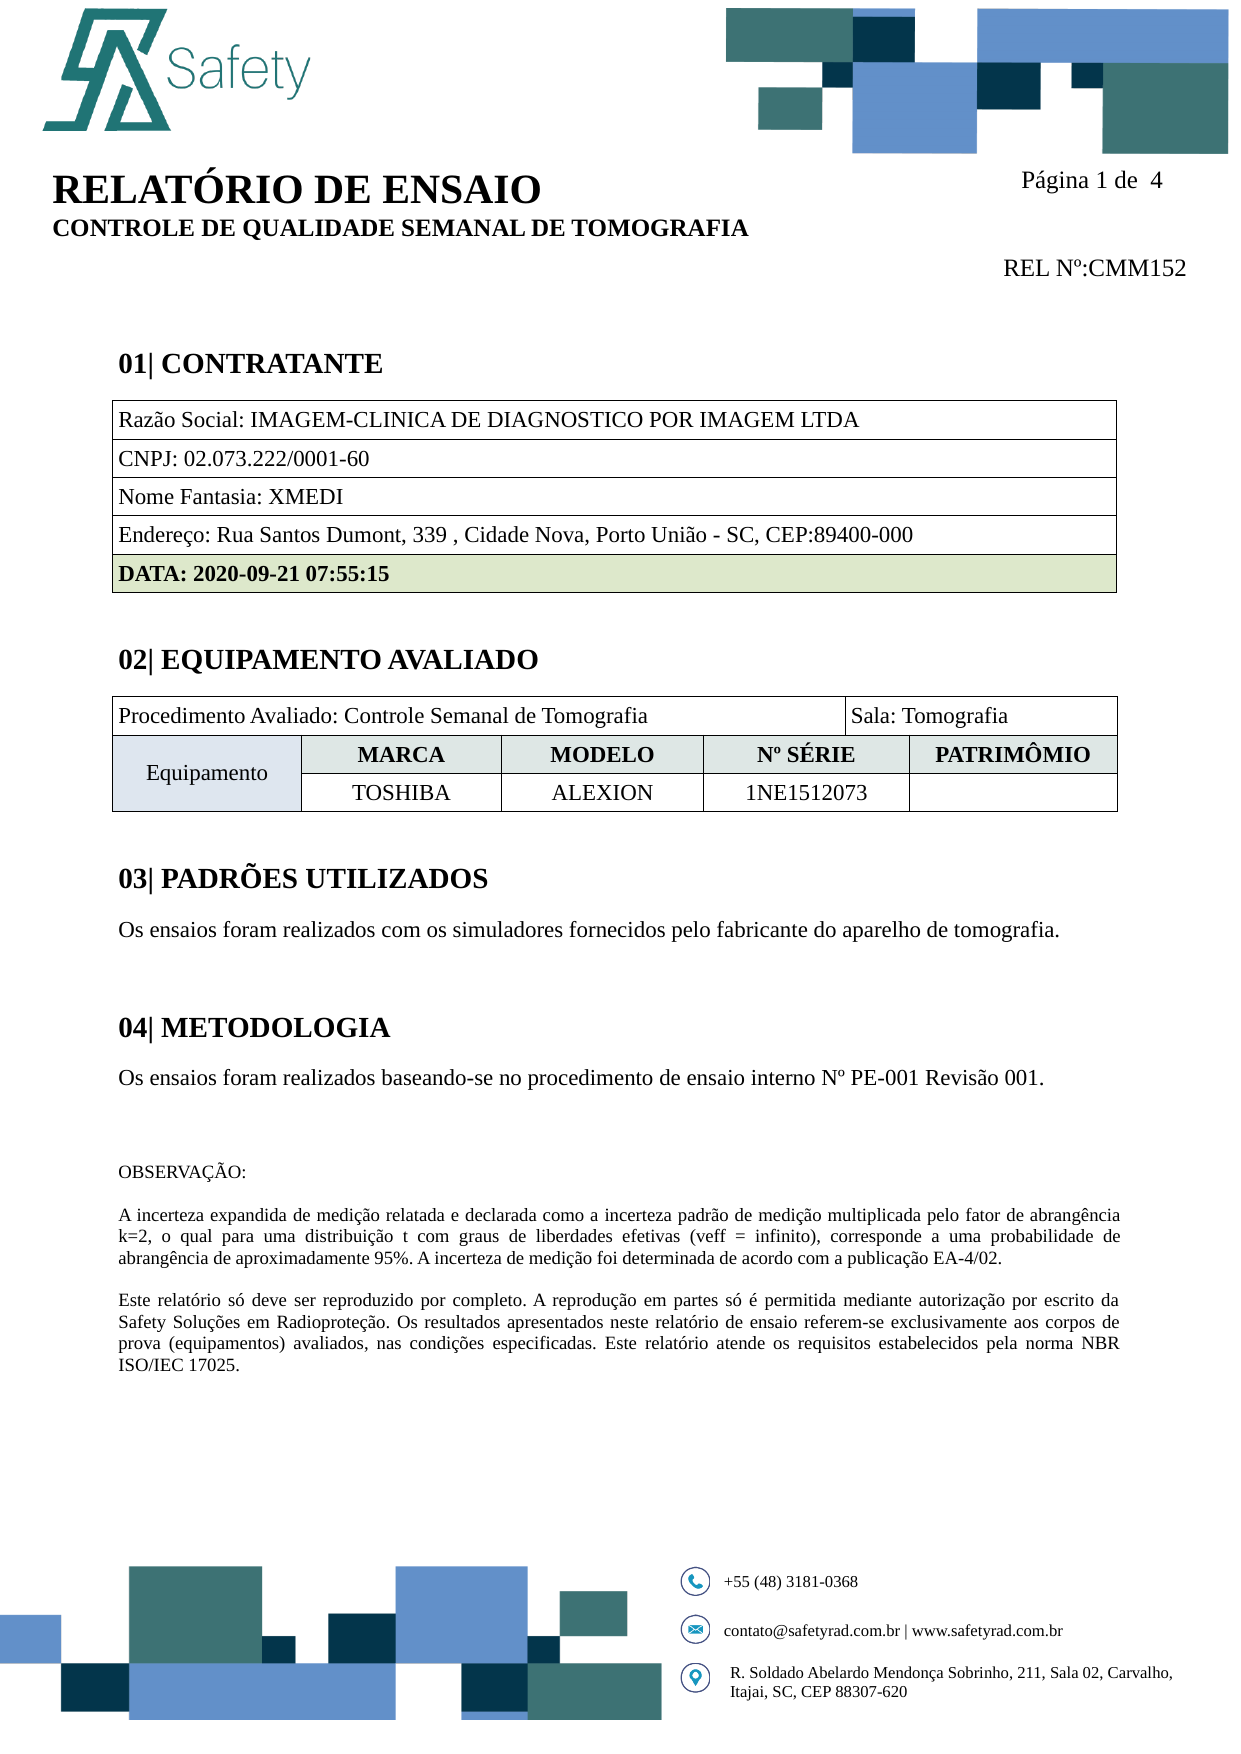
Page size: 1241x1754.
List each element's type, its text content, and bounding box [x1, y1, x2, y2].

text Este relatório só deve ser reproduzido por completo. A reprodução em partes só é permitida mediante autorização por escrito da Safety Soluções em Radioproteção. Os resultados apresentados neste relatório de ensaio referem-se exclusivamente aos corpos de prova (equipamentos) avaliados, nas condições especificadas. Este relatório atende os requisitos estabelecidos pela norma NBR ISO/IEC 17025. [118, 1289, 1122, 1375]
text 01| CONTRATANTE [118, 346, 1122, 379]
table_cell PATRIMÔMIO [910, 736, 1117, 773]
text Os ensaios foram realizados com os simuladores fornecidos pelo fabricante do aparelho de tomografia. [118, 916, 1122, 942]
table_cell TOSHIBA [302, 774, 501, 811]
table_cell [910, 774, 1117, 811]
text 04| METODOLOGIA [118, 1010, 1122, 1044]
table_cell ALEXION [502, 774, 703, 811]
text A incerteza expandida de medição relatada e declarada como a incerteza padrão de medição multiplicada pelo fator de abrangência k=2, o qual para uma distribuição t com graus de liberdades efetivas (veff = infinito), corresponde a uma probabilidade de abrangência de aproximadamente 95%. A incerteza de medição foi determinada de acordo com a publicação EA-4/02. [118, 1204, 1122, 1268]
picture [42, 8, 311, 131]
table_cell 1NE1512073 [704, 774, 909, 811]
table_cell Nome Fantasia: XMEDI [113, 478, 1116, 515]
table_cell MODELO [502, 736, 703, 773]
text 03| PADRÕES UTILIZADOS [118, 861, 1122, 895]
text 02| EQUIPAMENTO AVALIADO [118, 642, 1122, 675]
text Os ensaios foram realizados baseando-se no procedimento de ensaio interno Nº PE-001 Revisão 001. [118, 1064, 1122, 1091]
picture [0, 1566, 662, 1720]
table_cell MARCA [302, 736, 501, 773]
text OBSERVAÇÃO: [118, 1161, 1122, 1183]
picture [680, 1663, 710, 1693]
table_cell Equipamento [113, 736, 301, 811]
picture [680, 1566, 710, 1596]
table_cell DATA: 2020-09-21 07:55:15 [113, 555, 1116, 592]
picture [680, 1614, 710, 1644]
table_cell Nº SÉRIE [704, 736, 909, 773]
table_header Procedimento Avaliado: Controle Semanal de Tomografia [113, 697, 845, 734]
table_header Sala: Tomografia [846, 697, 1117, 734]
table_cell CNPJ: 02.073.222/0001-60 [113, 440, 1116, 477]
table_header Razão Social: IMAGEM-CLINICA DE DIAGNOSTICO POR IMAGEM LTDA [113, 401, 1116, 438]
table_cell Endereço: Rua Santos Dumont, 339 , Cidade Nova, Porto União - SC, CEP:89400-000 [113, 516, 1116, 553]
picture [725, 8, 1229, 154]
